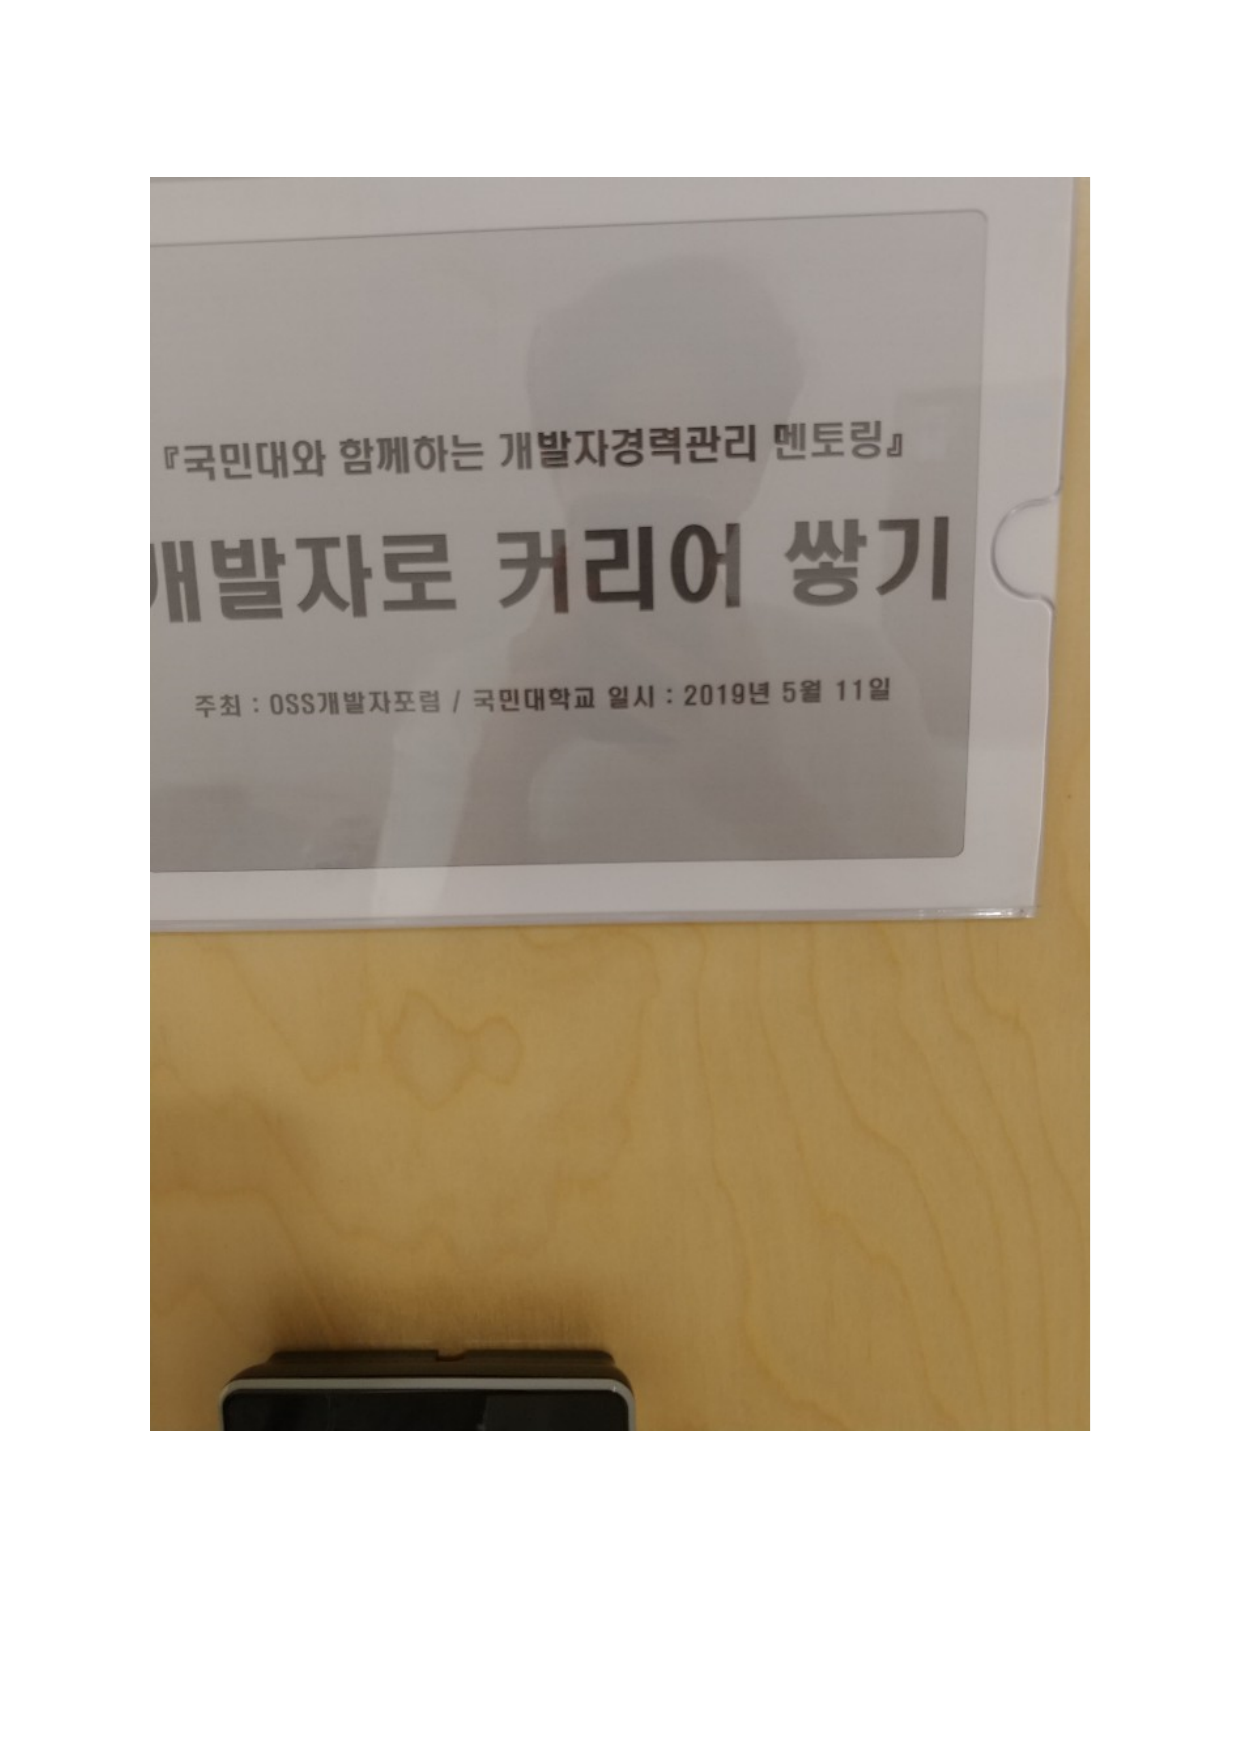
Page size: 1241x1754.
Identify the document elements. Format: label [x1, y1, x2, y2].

picture [150, 177, 1091, 1431]
